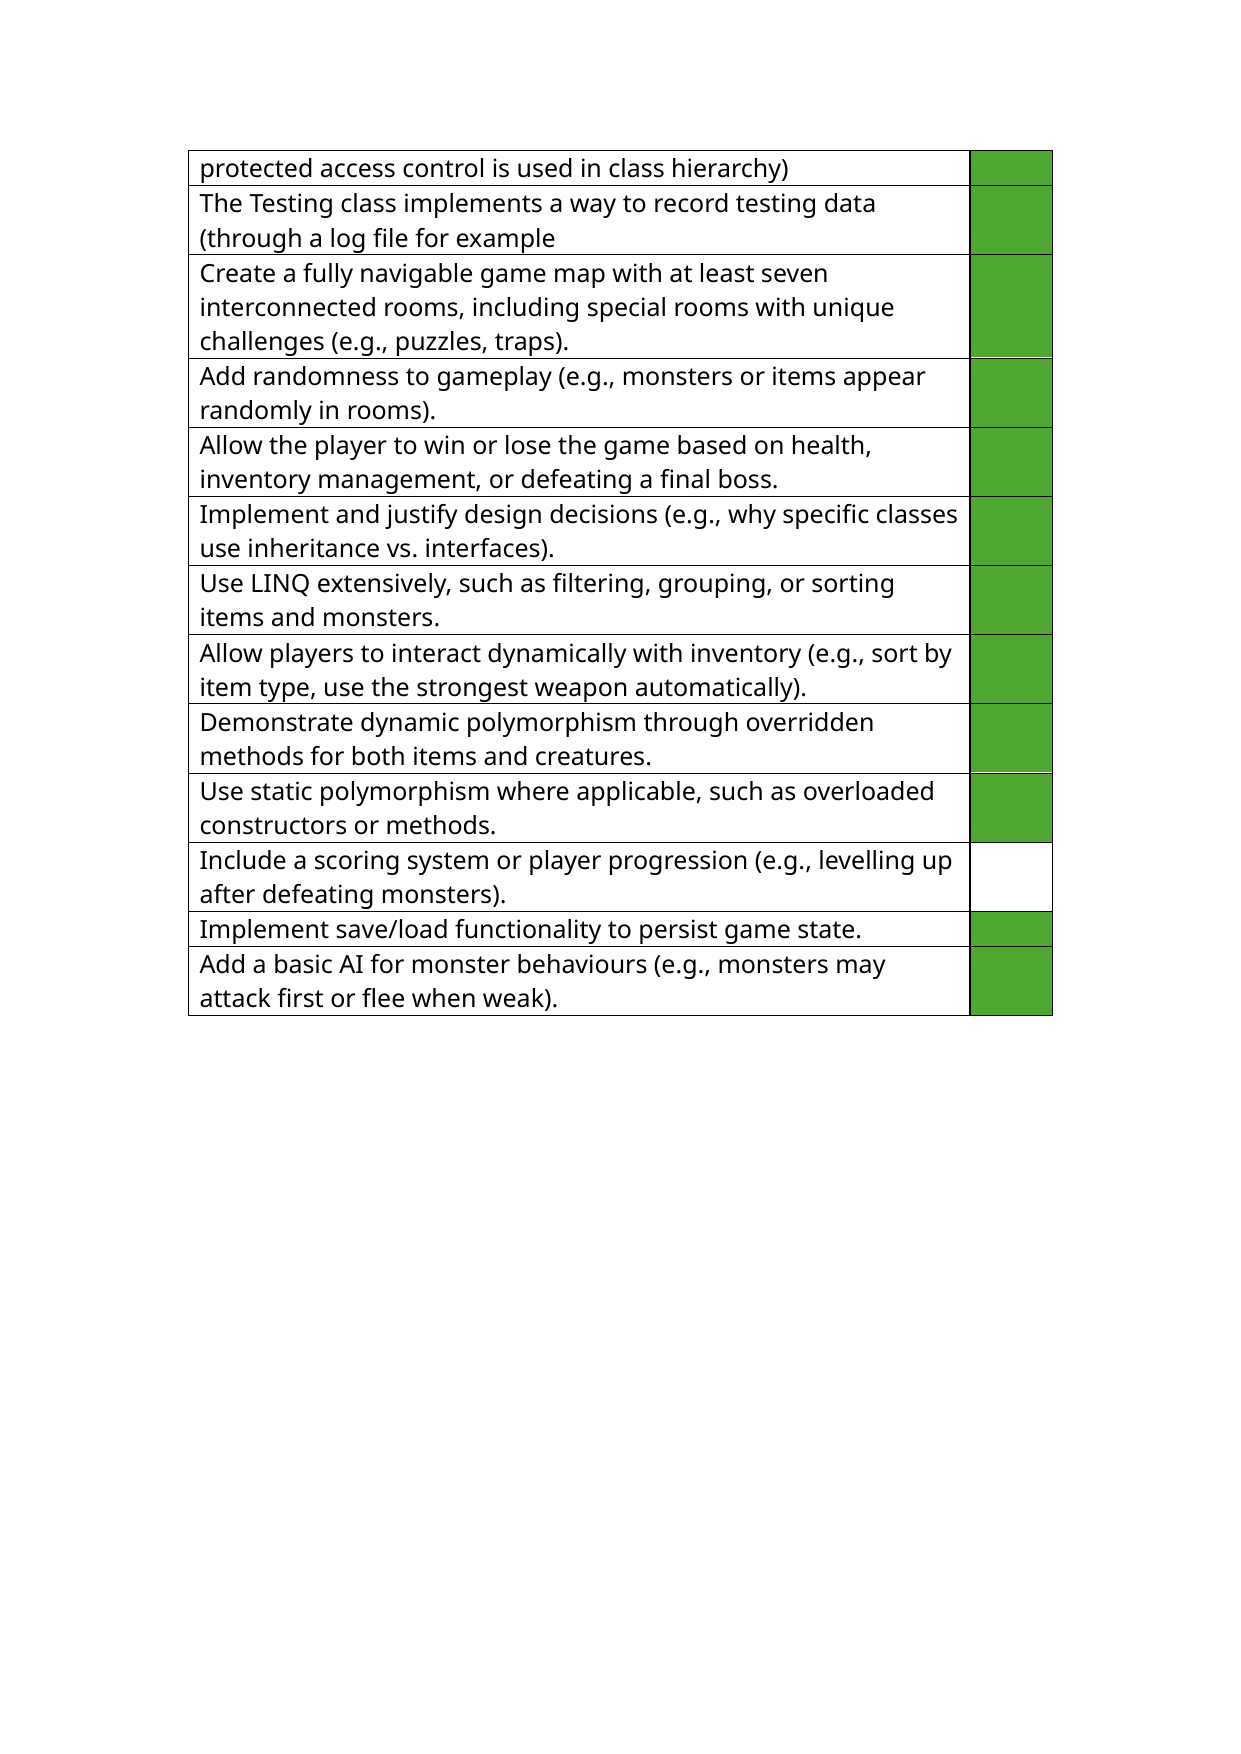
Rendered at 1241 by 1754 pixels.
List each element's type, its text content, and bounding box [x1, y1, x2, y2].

table_cell Add a basic AI for monster behaviours (e.g., monsters may attack first or flee when weak). [189, 947, 969, 1015]
table_cell [971, 774, 1052, 842]
table_cell Demonstrate dynamic polymorphism through overridden methods for both items and creatures. [189, 704, 969, 772]
table_cell [971, 359, 1052, 427]
table_cell [971, 843, 1052, 911]
table_cell Use LINQ extensively, such as filtering, grouping, or sorting items and monsters. [189, 566, 969, 634]
table_cell Allow players to interact dynamically with inventory (e.g., sort by item type, use the strongest weapon automatically). [189, 635, 969, 703]
table_cell Add randomness to gameplay (e.g., monsters or items appear randomly in rooms). [189, 359, 969, 427]
table_cell [971, 186, 1052, 254]
table_cell [971, 151, 1052, 185]
table_cell [971, 255, 1052, 357]
table_cell [971, 566, 1052, 634]
table_cell Create a fully navigable game map with at least seven interconnected rooms, including special rooms with unique challenges (e.g., puzzles, traps). [189, 255, 969, 357]
table_cell Implement save/load functionality to persist game state. [189, 912, 969, 946]
table_cell [971, 704, 1052, 772]
table_cell Implement and justify design decisions (e.g., why specific classes use inheritance vs. interfaces). [189, 497, 969, 565]
table_cell [971, 497, 1052, 565]
table_cell [971, 947, 1052, 1015]
table_cell The Testing class implements a way to record testing data (through a log file for example [189, 186, 969, 254]
table_cell [971, 428, 1052, 496]
table_cell Include a scoring system or player progression (e.g., levelling up after defeating monsters). [189, 843, 969, 911]
table_cell Use static polymorphism where applicable, such as overloaded constructors or methods. [189, 774, 969, 842]
table_cell [971, 912, 1052, 946]
table_cell protected access control is used in class hierarchy) [189, 151, 969, 185]
table_cell Allow the player to win or lose the game based on health, inventory management, or defeating a final boss. [189, 428, 969, 496]
table_cell [971, 635, 1052, 703]
